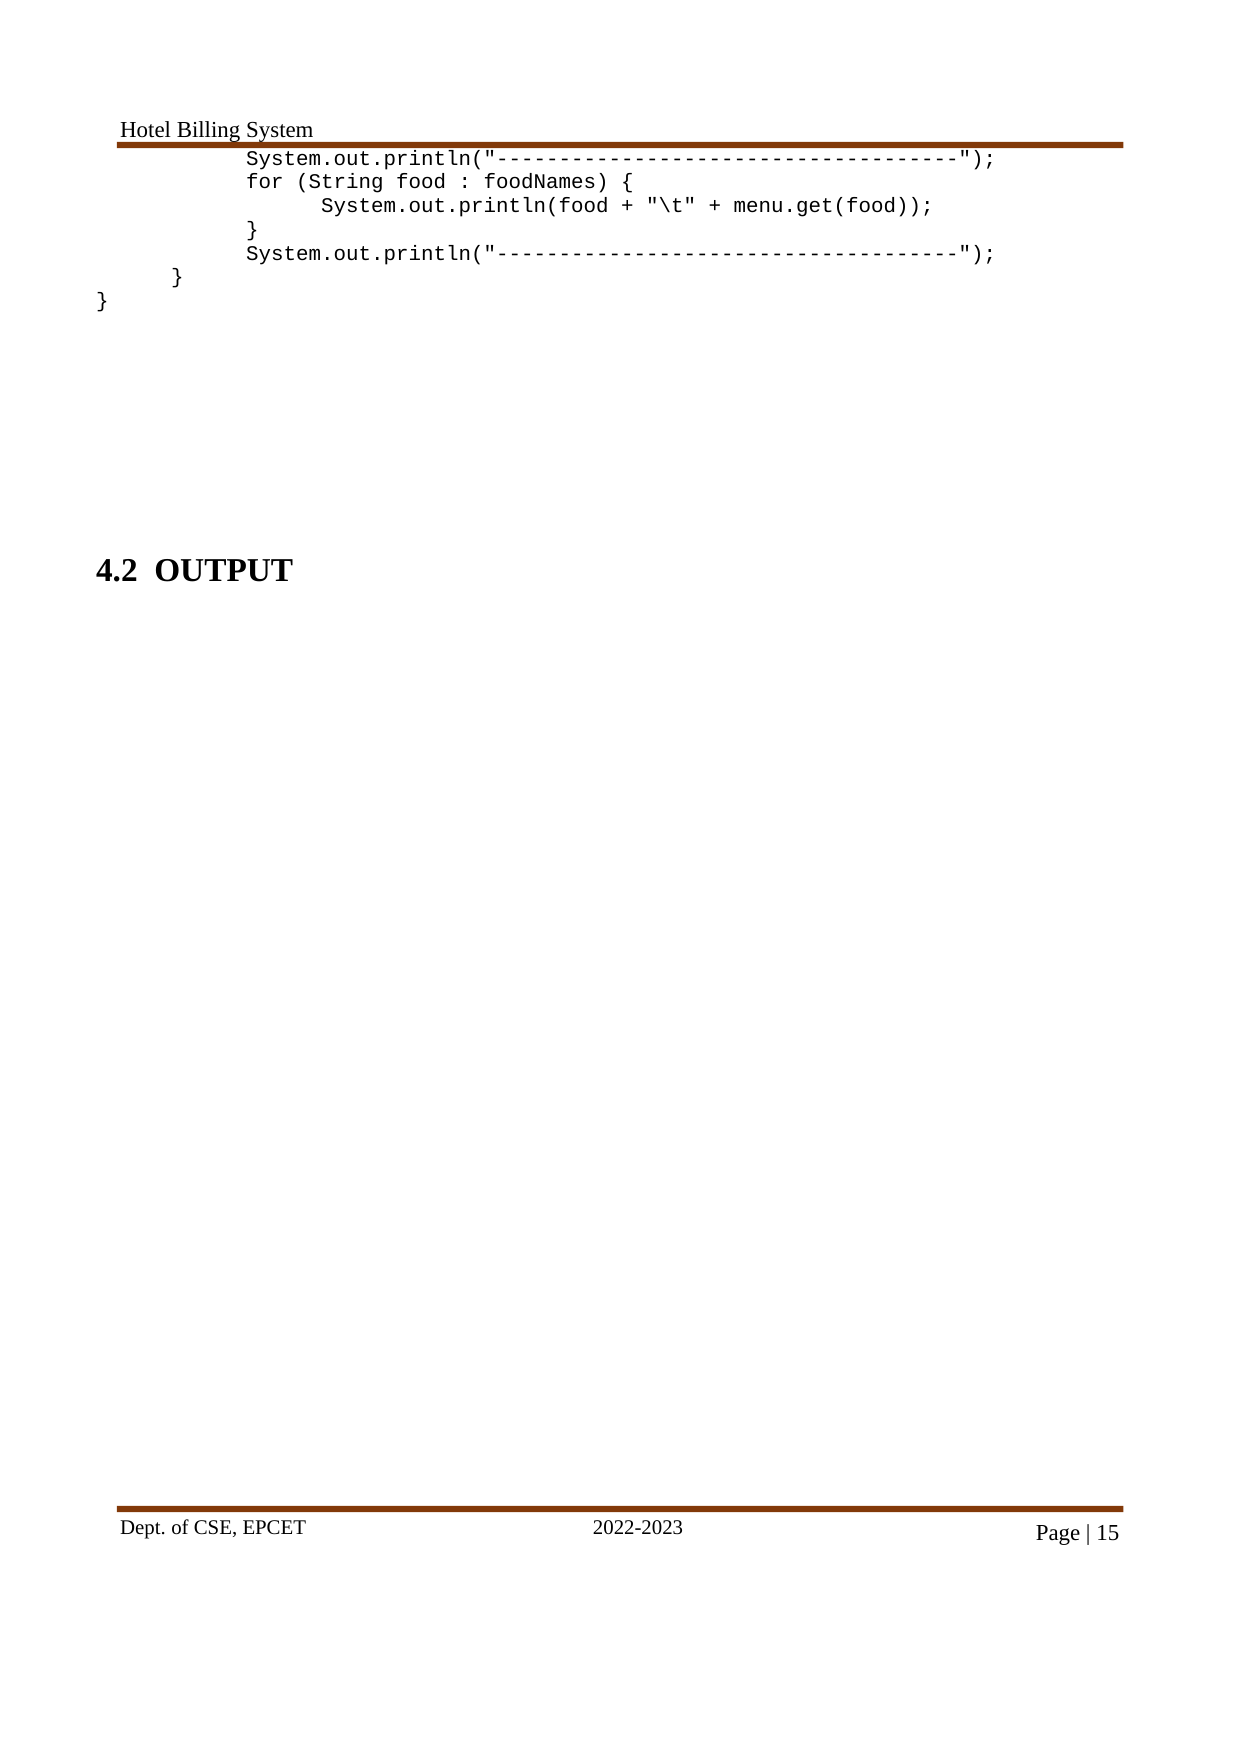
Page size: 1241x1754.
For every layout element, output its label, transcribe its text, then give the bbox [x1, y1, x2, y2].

text } [96, 219, 1173, 242]
text } [96, 266, 1173, 290]
text for (String food : foodNames) { [96, 172, 1173, 195]
text 4.2 OUTPUT [96, 550, 1173, 588]
text } [96, 290, 1173, 313]
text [96, 242, 1173, 266]
text System.out.println(food + "\t" + menu.get(food)); [96, 195, 1173, 219]
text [96, 148, 1173, 172]
